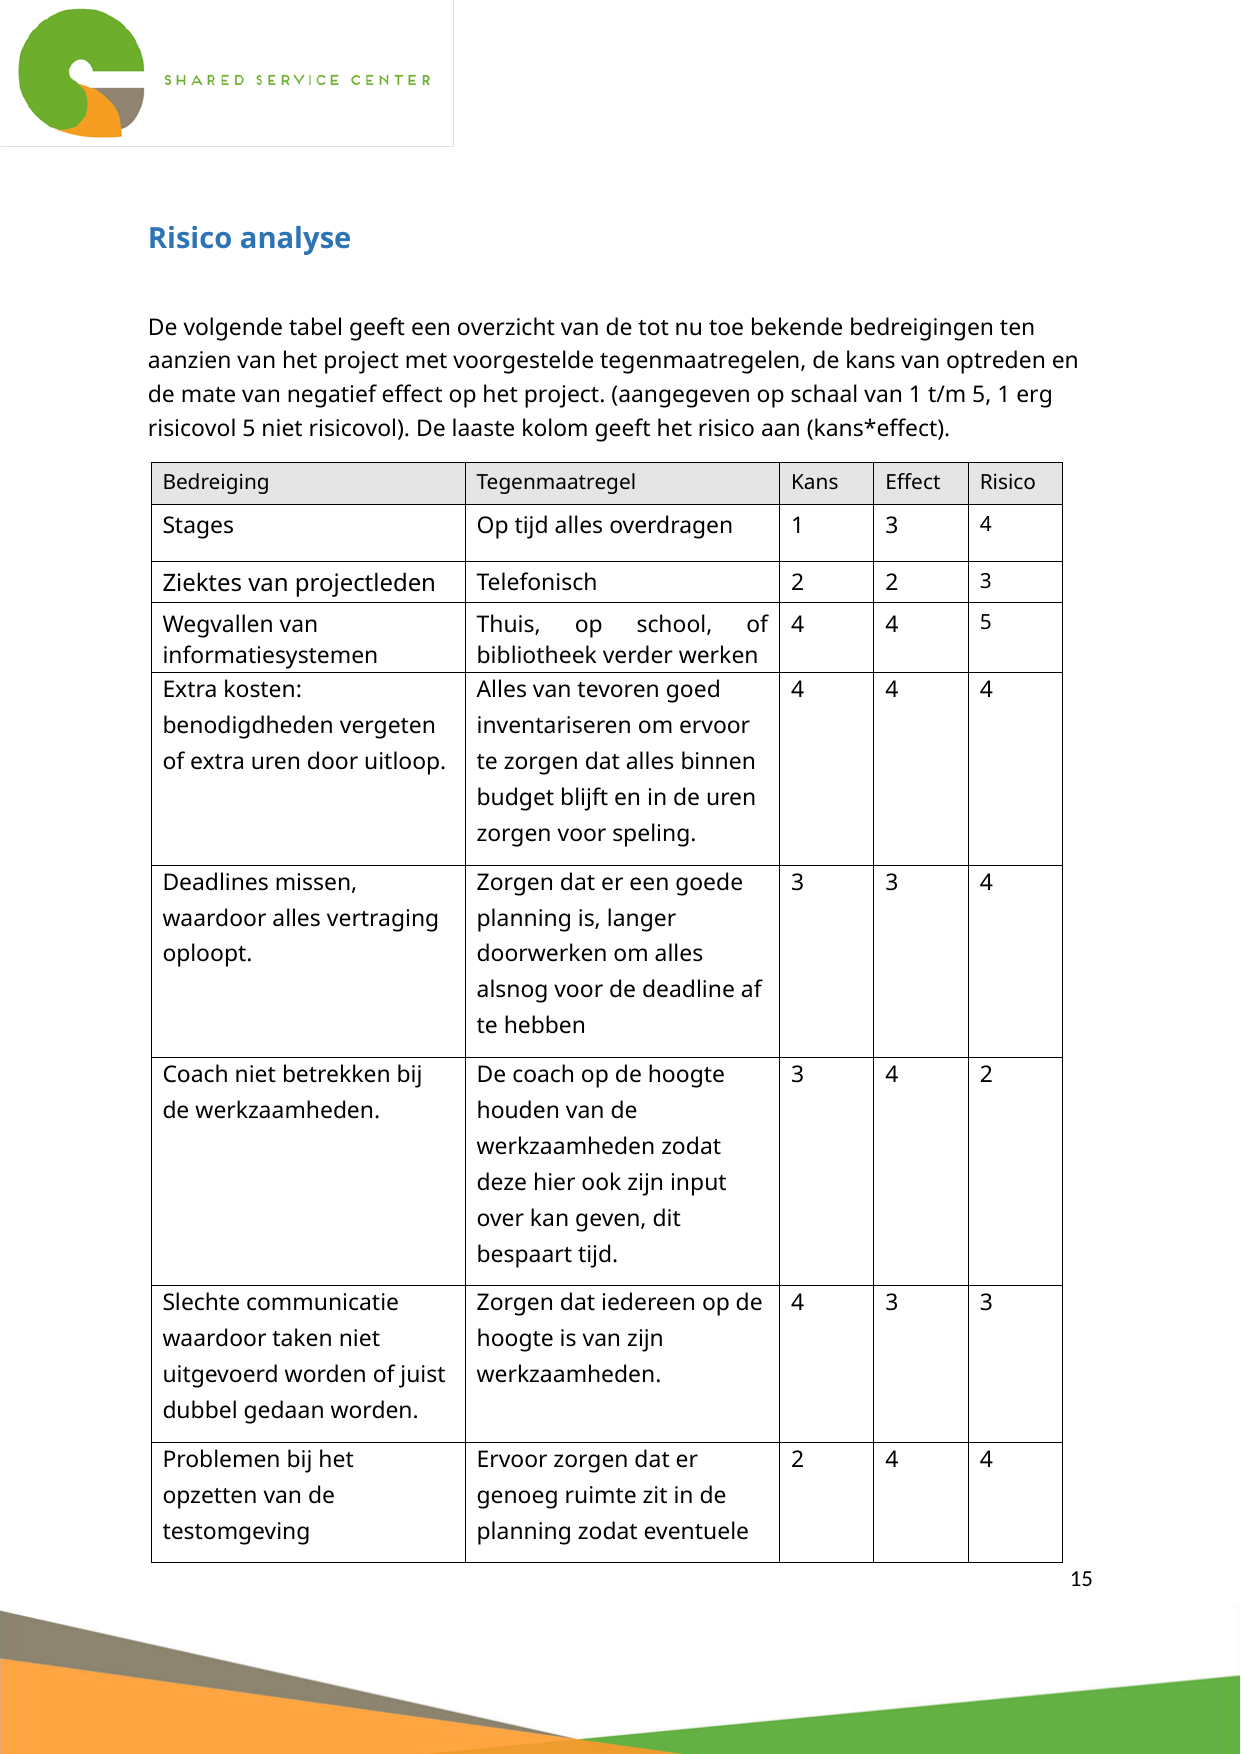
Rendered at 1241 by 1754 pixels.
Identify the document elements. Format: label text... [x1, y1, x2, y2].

table_cell 4 [874, 603, 968, 672]
table_cell 1 [780, 505, 873, 561]
table_cell 2 [969, 1058, 1062, 1285]
table_cell Alles van tevoren goed inventariseren om ervoor te zorgen dat alles binnen budget blijft en in de uren zorgen voor speling. [466, 673, 779, 864]
text De volgende tabel geeft een overzicht van de tot nu toe bekende bedreigingen ten aanzien van het project met voorgestelde tegenmaatregelen, de kans van optreden en de mate van negatief effect op het project. (aangegeven op schaal van 1 t/m 5, 1 erg risicovol 5 niet risicovol). De laaste kolom geeft het risico aan (kans*effect). [148, 311, 1093, 443]
table_header Kans [780, 463, 873, 504]
table_cell Zorgen dat er een goede planning is, langer doorwerken om alles alsnog voor de deadline af te hebben [466, 866, 779, 1057]
table_cell 4 [874, 673, 968, 864]
table_cell Ziektes van projectleden [152, 562, 465, 602]
table_cell 4 [874, 1443, 968, 1562]
table_cell 3 [780, 866, 873, 1057]
table_cell Thuis, op school, of bibliotheek verder werken [466, 603, 779, 672]
table_cell Ervoor zorgen dat er genoeg ruimte zit in de planning zodat eventuele problemen kunnen worden opgevangen [466, 1443, 779, 1562]
table_cell Wegvallen van informatiesystemen [152, 603, 465, 672]
table_cell 4 [874, 1058, 968, 1285]
table_cell 5 [969, 603, 1062, 672]
table_cell De coach op de hoogte houden van de werkzaamheden zodat deze hier ook zijn input over kan geven, dit bespaart tijd. [466, 1058, 779, 1285]
table_cell Telefonisch [466, 562, 779, 602]
picture [0, 1604, 1241, 1754]
table_cell Problemen bij het opzetten van de testomgeving [152, 1443, 465, 1562]
table_cell Stages [152, 505, 465, 561]
subtitle Risico analyse [148, 217, 1093, 257]
table_cell 3 [874, 866, 968, 1057]
table_cell Extra kosten: benodigdheden vergeten of extra uren door uitloop. [152, 673, 465, 864]
table_header Effect [874, 463, 968, 504]
table_cell 4 [969, 505, 1062, 561]
table_cell Coach niet betrekken bij de werkzaamheden. [152, 1058, 465, 1285]
table_cell 4 [969, 1443, 1062, 1562]
table_cell Deadlines missen, waardoor alles vertraging oploopt. [152, 866, 465, 1057]
table_cell 4 [780, 603, 873, 672]
table_cell 4 [780, 673, 873, 864]
table_cell 2 [874, 562, 968, 602]
table_cell Op tijd alles overdragen [466, 505, 779, 561]
picture [0, 0, 454, 147]
table_header Tegenmaatregel [466, 463, 779, 504]
table_cell 2 [780, 562, 873, 602]
table_cell Zorgen dat iedereen op de hoogte is van zijn werkzaamheden. [466, 1286, 779, 1442]
table_cell 3 [874, 505, 968, 561]
table_cell 2 [780, 1443, 873, 1562]
table_cell 3 [969, 562, 1062, 602]
table_cell 3 [780, 1058, 873, 1285]
table_cell 4 [969, 866, 1062, 1057]
table_cell Slechte communicatie waardoor taken niet uitgevoerd worden of juist dubbel gedaan worden. [152, 1286, 465, 1442]
table_header Bedreiging [152, 463, 465, 504]
table_header Risico [969, 463, 1062, 504]
table_cell 4 [969, 673, 1062, 864]
table_cell 3 [874, 1286, 968, 1442]
table_cell 3 [969, 1286, 1062, 1442]
table_cell 4 [780, 1286, 873, 1442]
